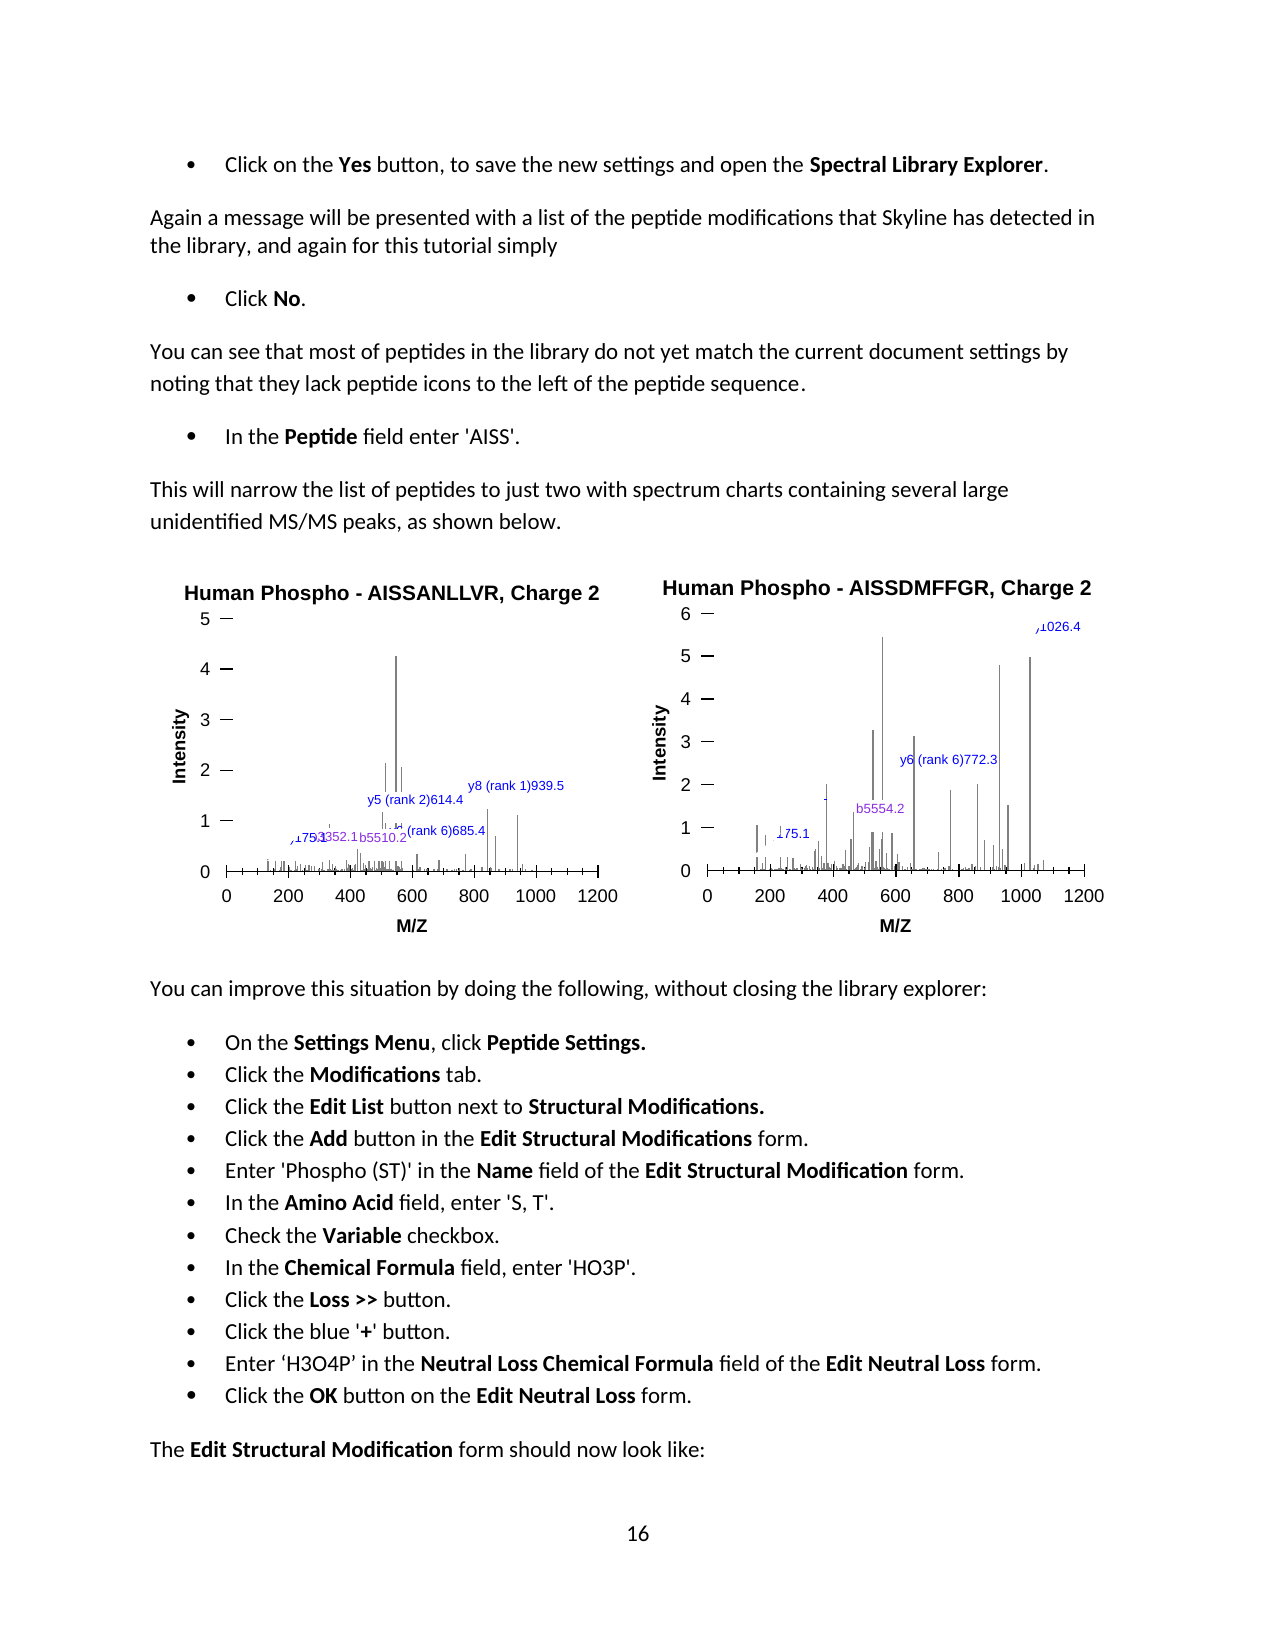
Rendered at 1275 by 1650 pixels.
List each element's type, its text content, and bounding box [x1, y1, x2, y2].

list In the Amino Acid field, enter 'S, T'. [187, 1188, 1125, 1217]
text You can see that most of peptides in the library do not yet match the current document settings by noting that they lack peptide icons to the left of the peptide sequence. [150, 337, 1125, 397]
list In the Peptide field enter 'AISS'. [187, 422, 1125, 450]
list In the Chemical Formula field, enter 'HO3P'. [187, 1253, 1125, 1281]
list Enter 'Phospho (ST)' in the Name field of the Edit Structural Modification form. [187, 1156, 1125, 1184]
text The Edit Structural Modification form should now look like: [150, 1435, 1125, 1463]
list Click on the Yes button, to save the new settings and open the Spectral Library Explorer. [187, 150, 1125, 178]
list Click the Loss >> button. [187, 1285, 1125, 1313]
list Click the Add button in the Edit Structural Modifications form. [187, 1124, 1125, 1152]
list Click the blue '+' button. [187, 1317, 1125, 1345]
list Click the OK button on the Edit Neutral Loss form. [187, 1382, 1125, 1410]
list Enter ‘H3O4P’ in the Neutral Loss Chemical Formula field of the Edit Neutral Loss form. [187, 1349, 1125, 1377]
list Click the Modifications tab. [187, 1060, 1125, 1088]
list Click No. [187, 284, 1125, 312]
text Again a message will be presented with a list of the peptide modifications that Skyline has detected in the library, and again for this tutorial simply [150, 203, 1125, 259]
list Click the Edit List button next to Structural Modifications. [187, 1092, 1125, 1120]
text This will narrow the list of peptides to just two with spectrum charts containing several large unidentified MS/MS peaks, as shown below. [150, 475, 1125, 536]
list On the Settings Menu, click Peptide Settings. [187, 1028, 1125, 1056]
list Check the Variable checkbox. [187, 1221, 1125, 1249]
text You can improve this situation by doing the following, without closing the library explorer: [150, 974, 1125, 1003]
